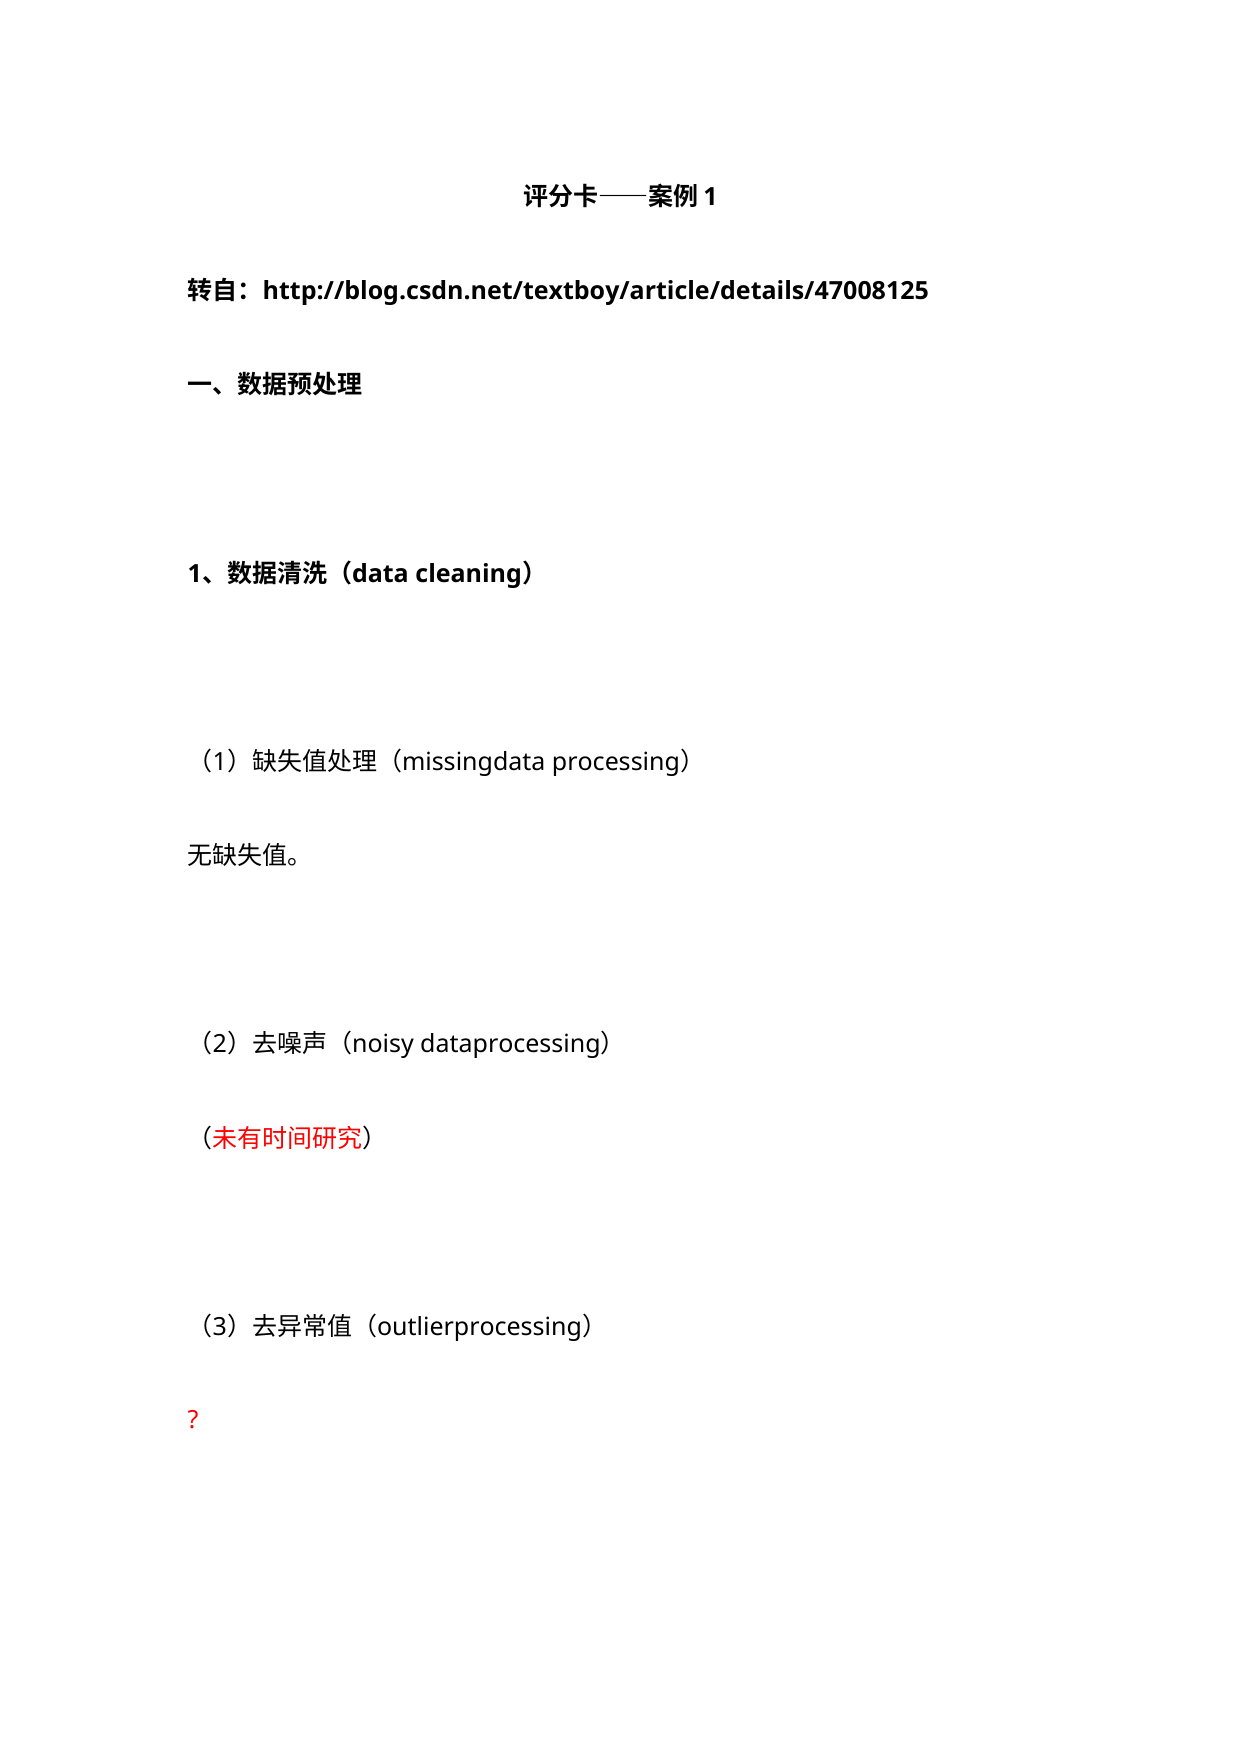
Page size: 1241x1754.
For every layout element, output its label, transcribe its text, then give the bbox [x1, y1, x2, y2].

text 无缺失值。 [187, 821, 1053, 886]
text （未有时间研究） [187, 1104, 1053, 1169]
text （2）去噪声（noisy dataprocessing） [187, 1009, 1053, 1074]
text （1）缺失值处理（missingdata processing） [187, 727, 1053, 792]
text ? [187, 1386, 1053, 1451]
text 一、数据预处理 [187, 350, 1053, 415]
text 1、数据清洗（data cleaning） [187, 539, 1053, 604]
text 评分卡——案例1 [187, 162, 1053, 227]
text 转自：http://blog.csdn.net/textboy/article/details/47008125 [187, 256, 1053, 321]
text （3）去异常值（outlierprocessing） [187, 1292, 1053, 1357]
